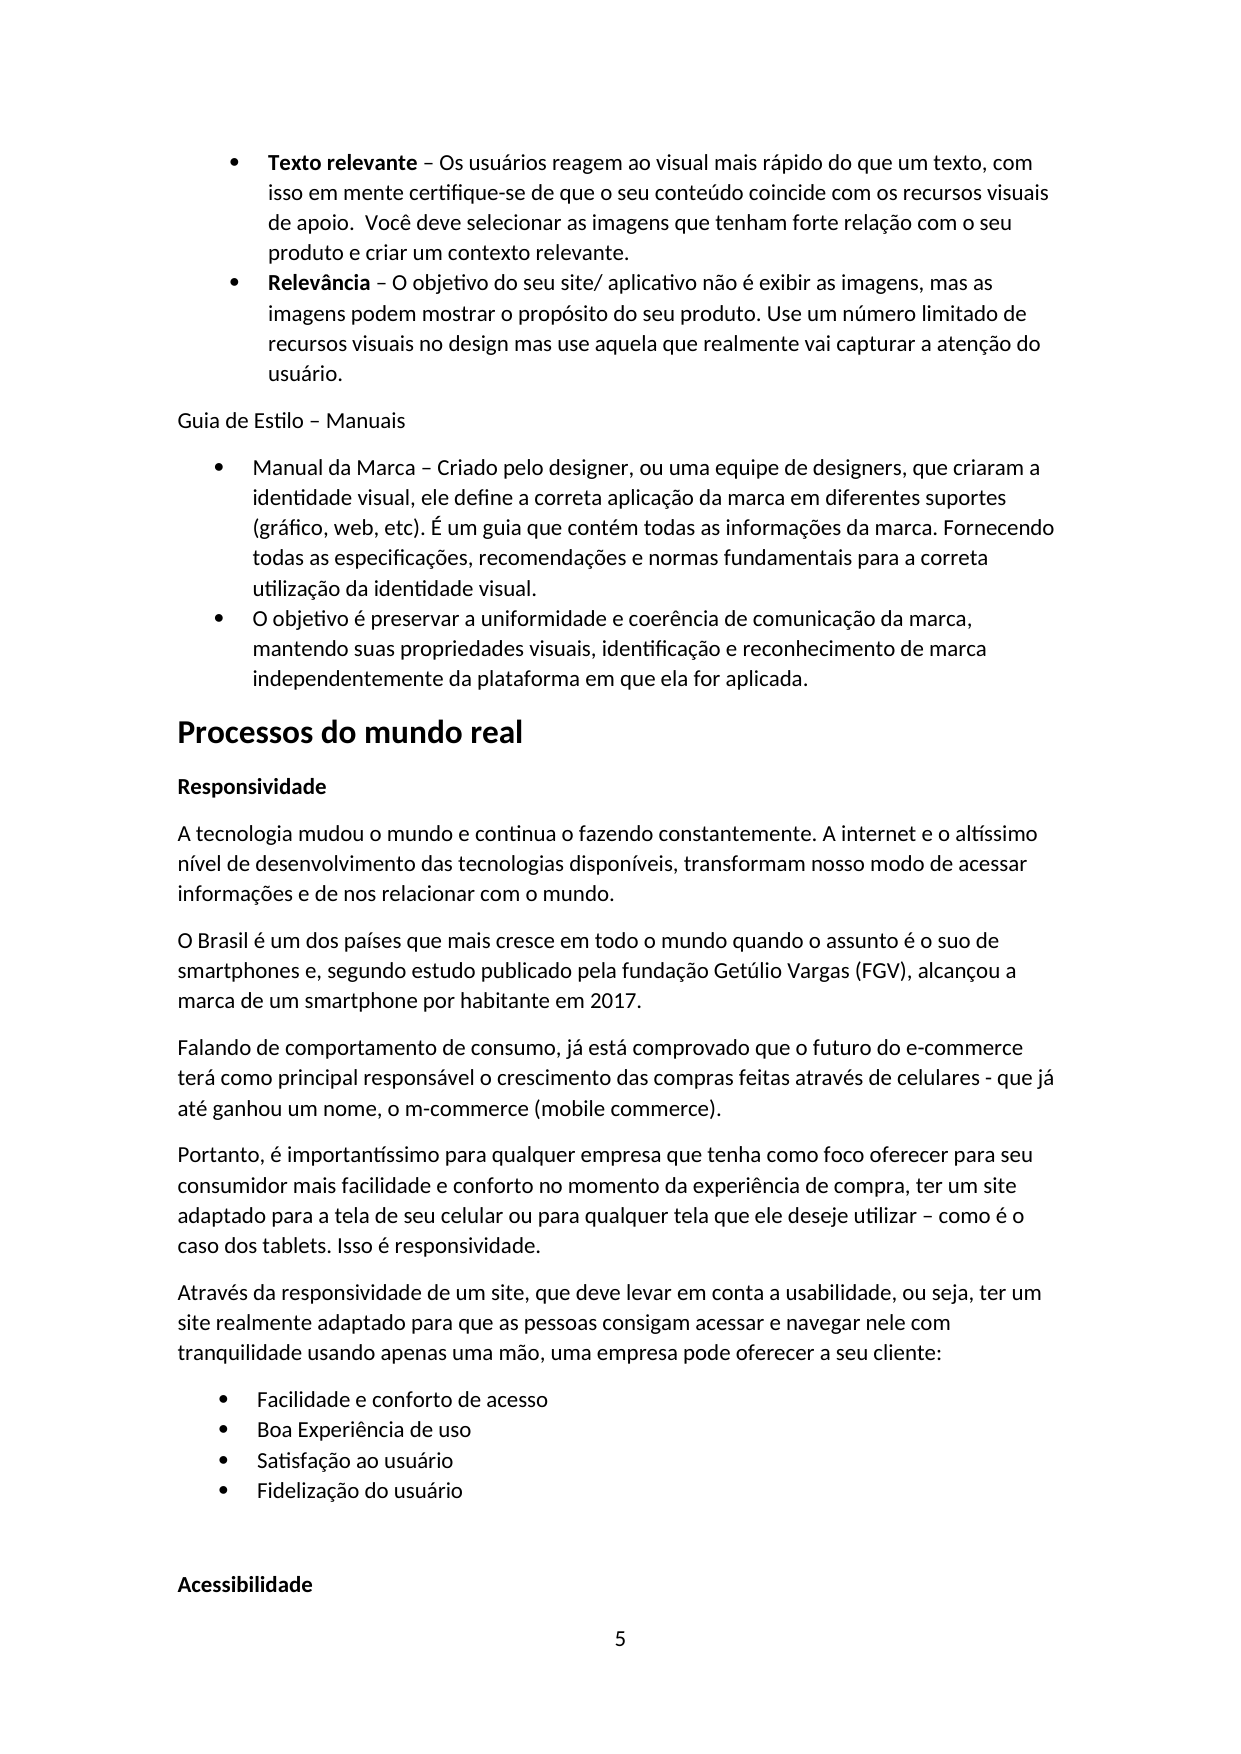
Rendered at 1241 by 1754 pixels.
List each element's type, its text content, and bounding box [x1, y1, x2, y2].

text Acessibilidade [177, 1570, 1063, 1598]
text Guia de Estilo – Manuais [177, 406, 1063, 434]
list Manual da Marca – Criado pelo designer, ou uma equipe de designers, que criaram a identidade visual, ele define a correta aplicação da marca em diferentes suportes (gráfico, web, etc). É um guia que contém todas as informações da marca. Fornecendo todas as especificações, recomendações e normas fundamentais para a correta utilização da identidade visual. [215, 453, 1063, 602]
list Facilidade e conforto de acesso [219, 1385, 1063, 1413]
list Fidelização do usuário [219, 1476, 1063, 1504]
list Boa Experiência de uso [219, 1416, 1063, 1443]
text A tecnologia mudou o mundo e continua o fazendo constantemente. A internet e o altíssimo nível de desenvolvimento das tecnologias disponíveis, transformam nosso modo de acessar informações e de nos relacionar com o mundo. [177, 819, 1063, 907]
text Processos do mundo real [177, 711, 1063, 752]
list Texto relevante – Os usuários reagem ao visual mais rápido do que um texto, com isso em mente certifique-se de que o seu conteúdo coincide com os recursos visuais de apoio. Você deve selecionar as imagens que tenham forte relação com o seu produto e criar um contexto relevante. [230, 148, 1063, 266]
list Relevância – O objetivo do seu site/ aplicativo não é exibir as imagens, mas as imagens podem mostrar o propósito do seu produto. Use um número limitado de recursos visuais no design mas use aquela que realmente vai capturar a atenção do usuário. [230, 268, 1063, 387]
text Responsividade [177, 772, 1063, 800]
list O objetivo é preservar a uniformidade e coerência de comunicação da marca, mantendo suas propriedades visuais, identificação e reconhecimento de marca independentemente da plataforma em que ela for aplicada. [215, 604, 1063, 692]
text O Brasil é um dos países que mais cresce em todo o mundo quando o assunto é o suo de smartphones e, segundo estudo publicado pela fundação Getúlio Vargas (FGV), alcançou a marca de um smartphone por habitante em 2017. [177, 926, 1063, 1014]
text Falando de comportamento de consumo, já está comprovado que o futuro do e-commerce terá como principal responsável o crescimento das compras feitas através de celulares - que já até ganhou um nome, o m-commerce (mobile commerce). [177, 1033, 1063, 1122]
text Portanto, é importantíssimo para qualquer empresa que tenha como foco oferecer para seu consumidor mais facilidade e conforto no momento da experiência de compra, ter um site adaptado para a tela de seu celular ou para qualquer tela que ele deseje utilizar – como é o caso dos tablets. Isso é responsividade. [177, 1141, 1063, 1259]
list Satisfação ao usuário [219, 1446, 1063, 1474]
text Através da responsividade de um site, que deve levar em conta a usabilidade, ou seja, ter um site realmente adaptado para que as pessoas consigam acessar e navegar nele com tranquilidade usando apenas uma mão, uma empresa pode oferecer a seu cliente: [177, 1278, 1063, 1366]
